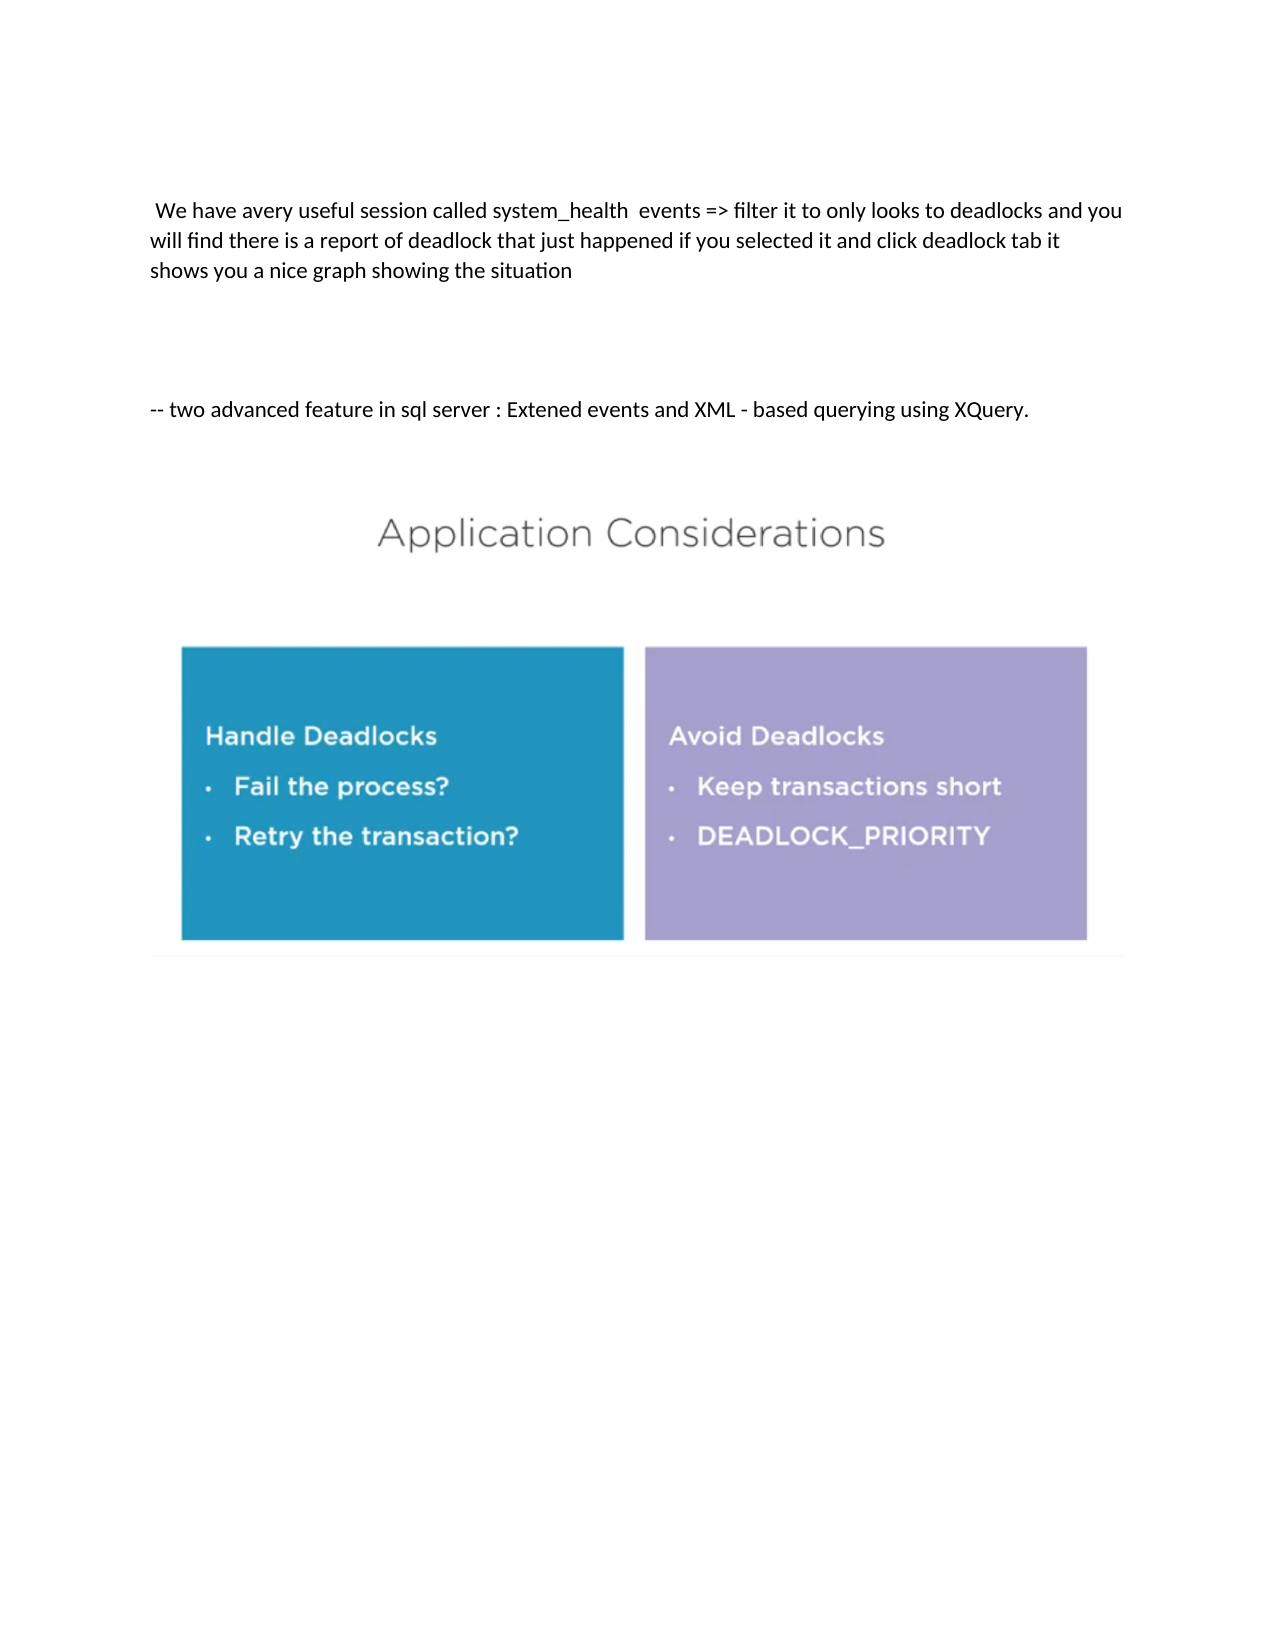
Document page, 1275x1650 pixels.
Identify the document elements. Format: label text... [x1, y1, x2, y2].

text -- two advanced feature in sql server : Extened events and XML - based querying using XQuery. [150, 395, 1125, 423]
text We have avery useful session called system_health events => filter it to only looks to deadlocks and you will find there is a report of deadlock that just happened if you selected it and click deadlock tab it shows you a nice graph showing the situation [150, 196, 1125, 284]
picture [150, 487, 1125, 957]
